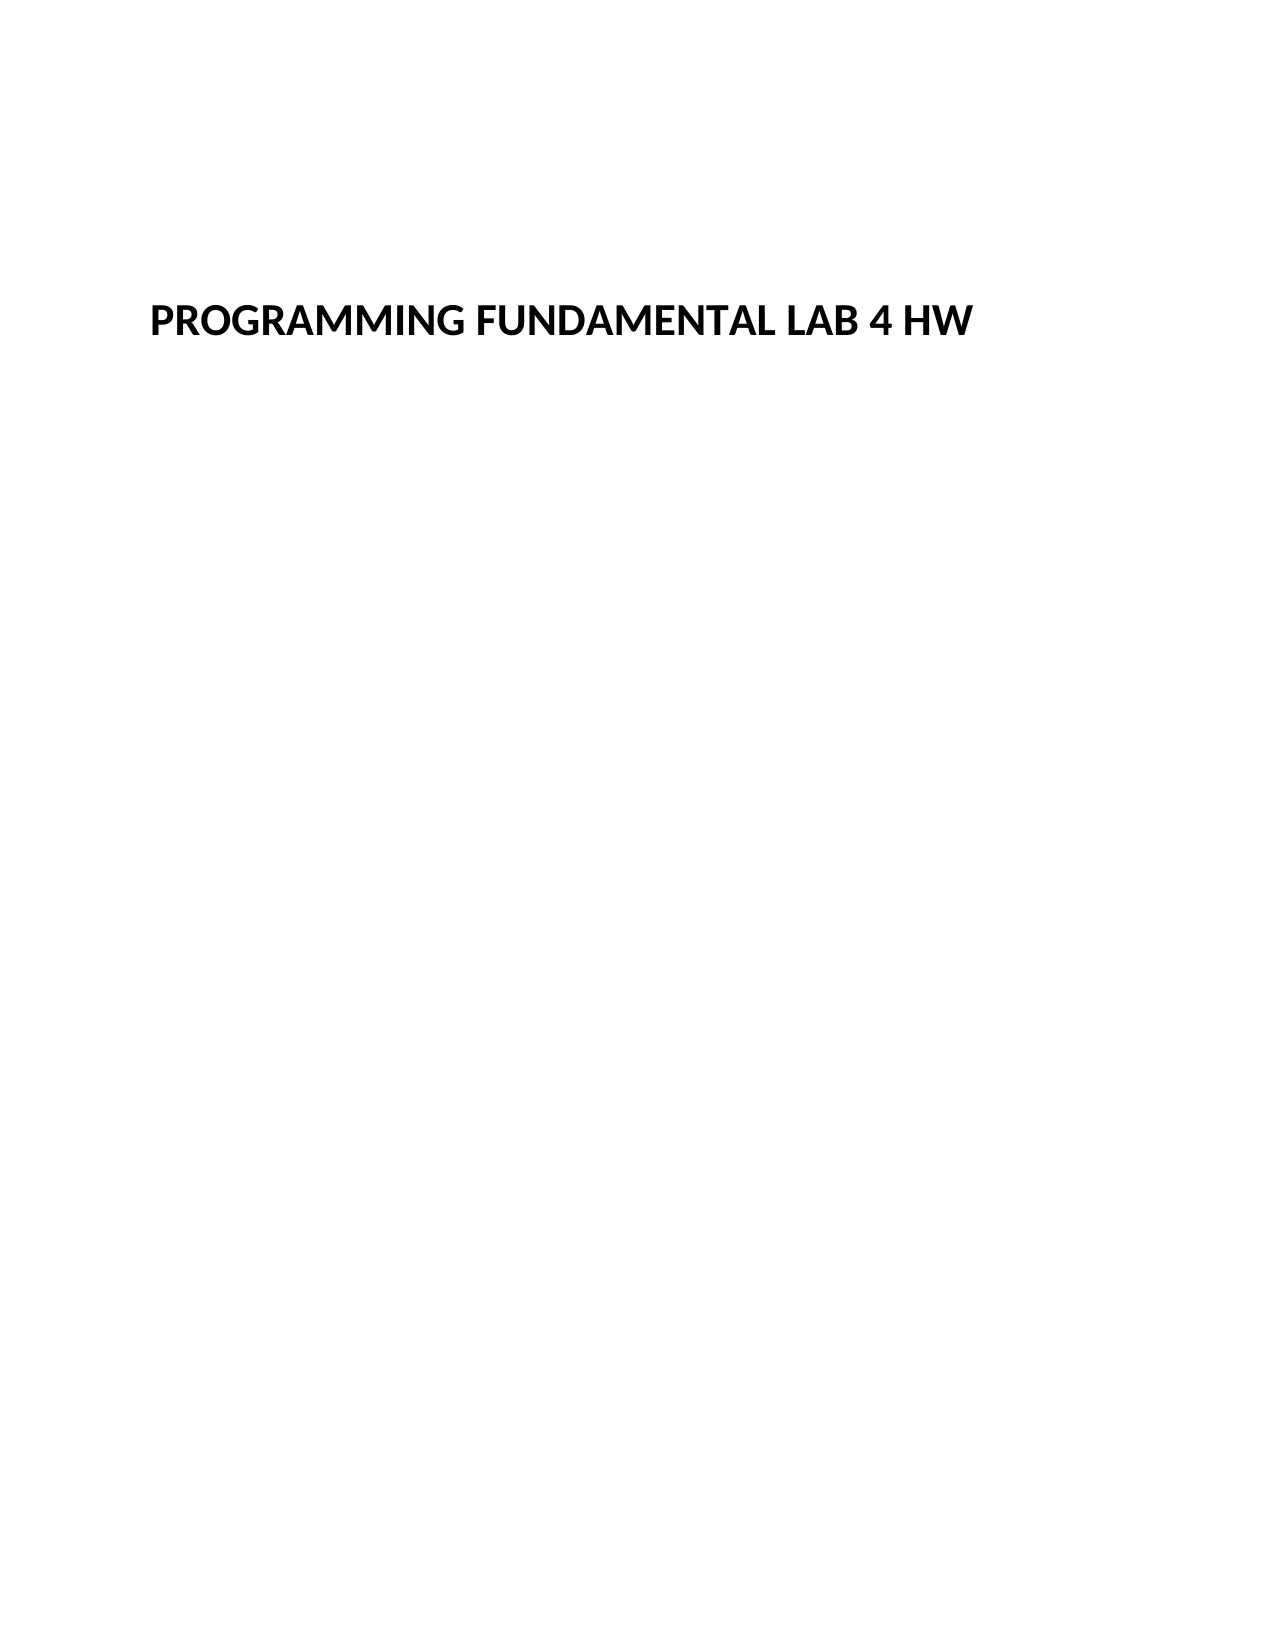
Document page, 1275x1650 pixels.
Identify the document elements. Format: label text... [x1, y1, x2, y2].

text PROGRAMMING FUNDAMENTAL LAB 4 HW [150, 291, 1125, 347]
